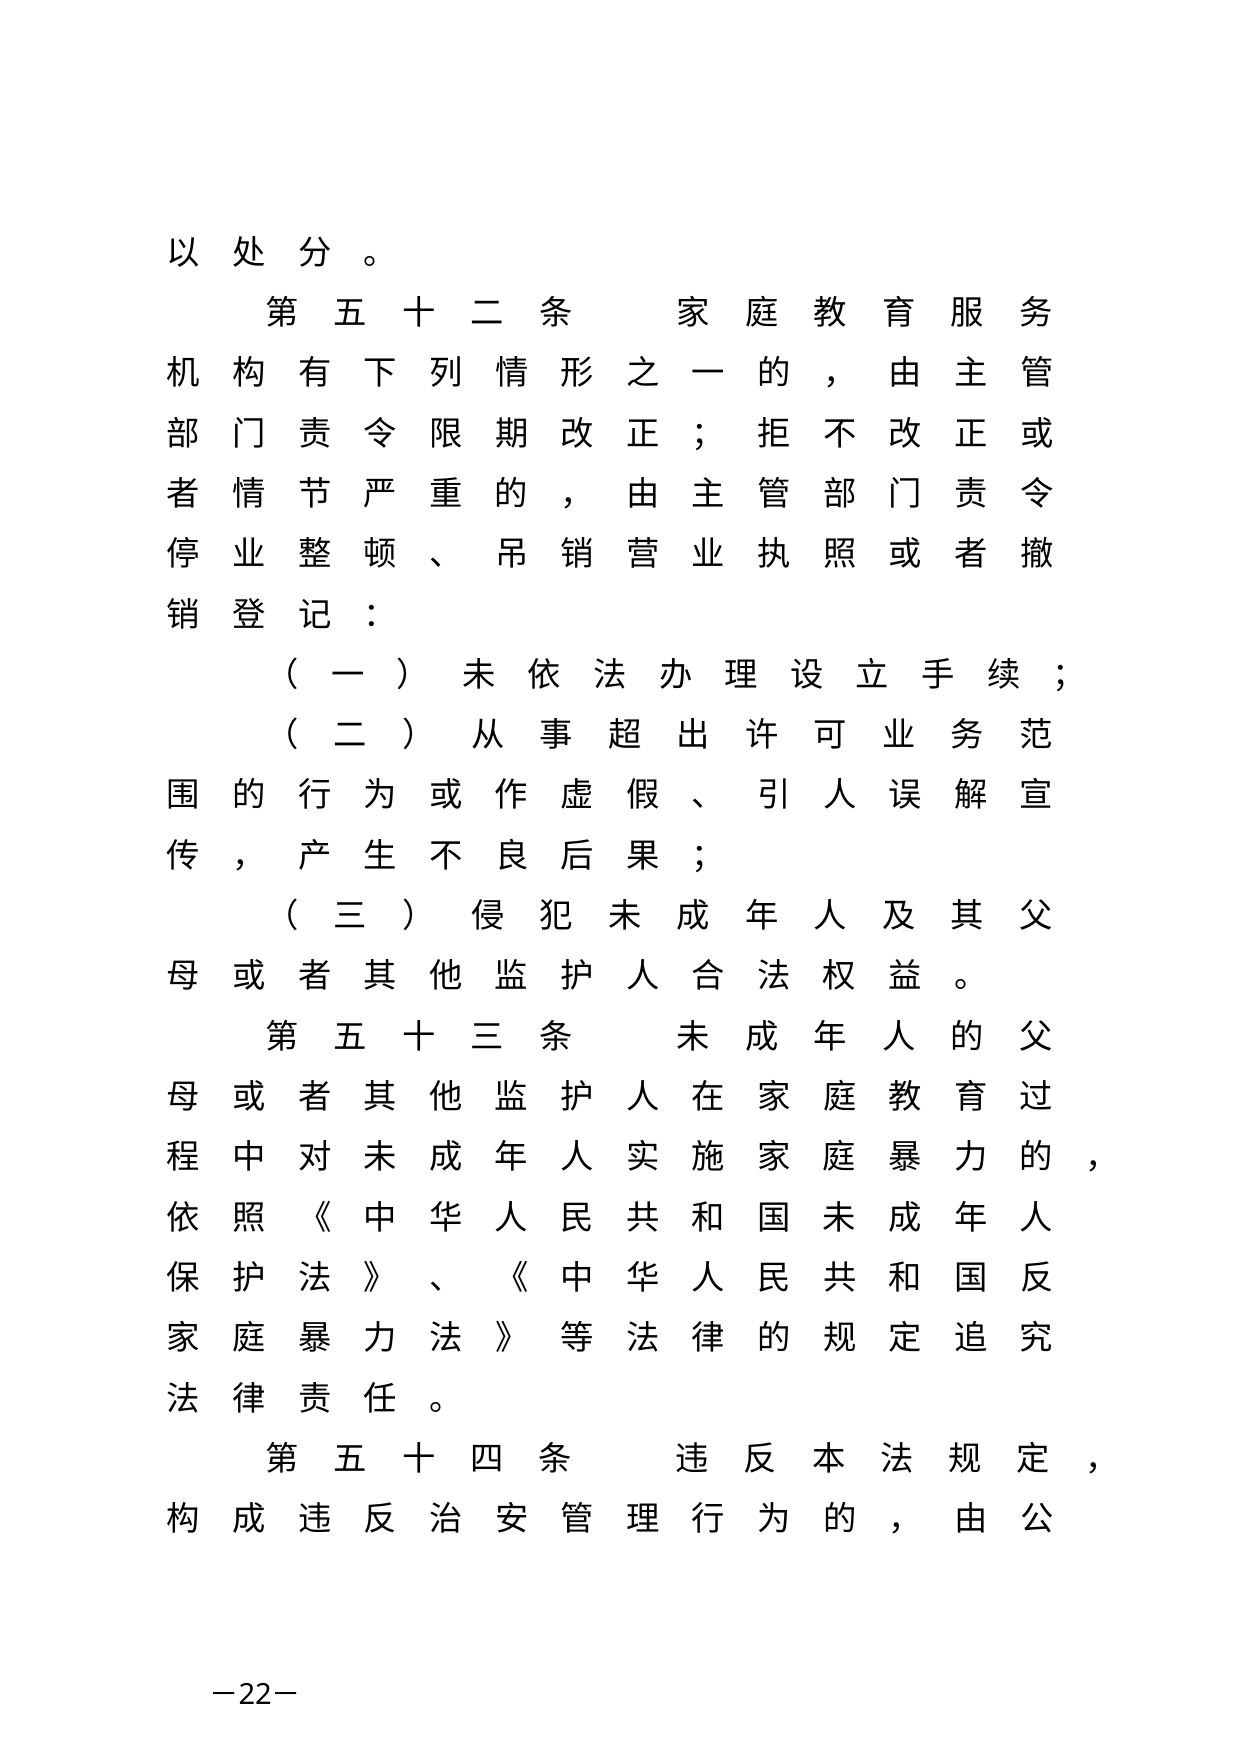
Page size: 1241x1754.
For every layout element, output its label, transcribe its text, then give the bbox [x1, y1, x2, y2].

text 第五十三条 未成年人的父母或者其他监护人在家庭教育过程中对未成年人实施家庭暴力的，依照《中华人民共和国未成年人保护法》、《中华人民共和国反家庭暴力法》等法律的规定追究法律责任。 [167, 1003, 1085, 1426]
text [167, 1426, 1085, 1546]
text （一）未依法办理设立手续； [167, 642, 1085, 702]
text 第五十二条 家庭教育服务机构有下列情形之一的，由主管部门责令限期改正；拒不改正或者情节严重的，由主管部门责令停业整顿、吊销营业执照或者撤销登记： [167, 280, 1085, 642]
text （二）从事超出许可业务范围的行为或作虚假、引人误解宣传，产生不良后果； [167, 702, 1085, 883]
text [167, 219, 1085, 280]
text （三）侵犯未成年人及其父母或者其他监护人合法权益。 [167, 883, 1085, 1003]
